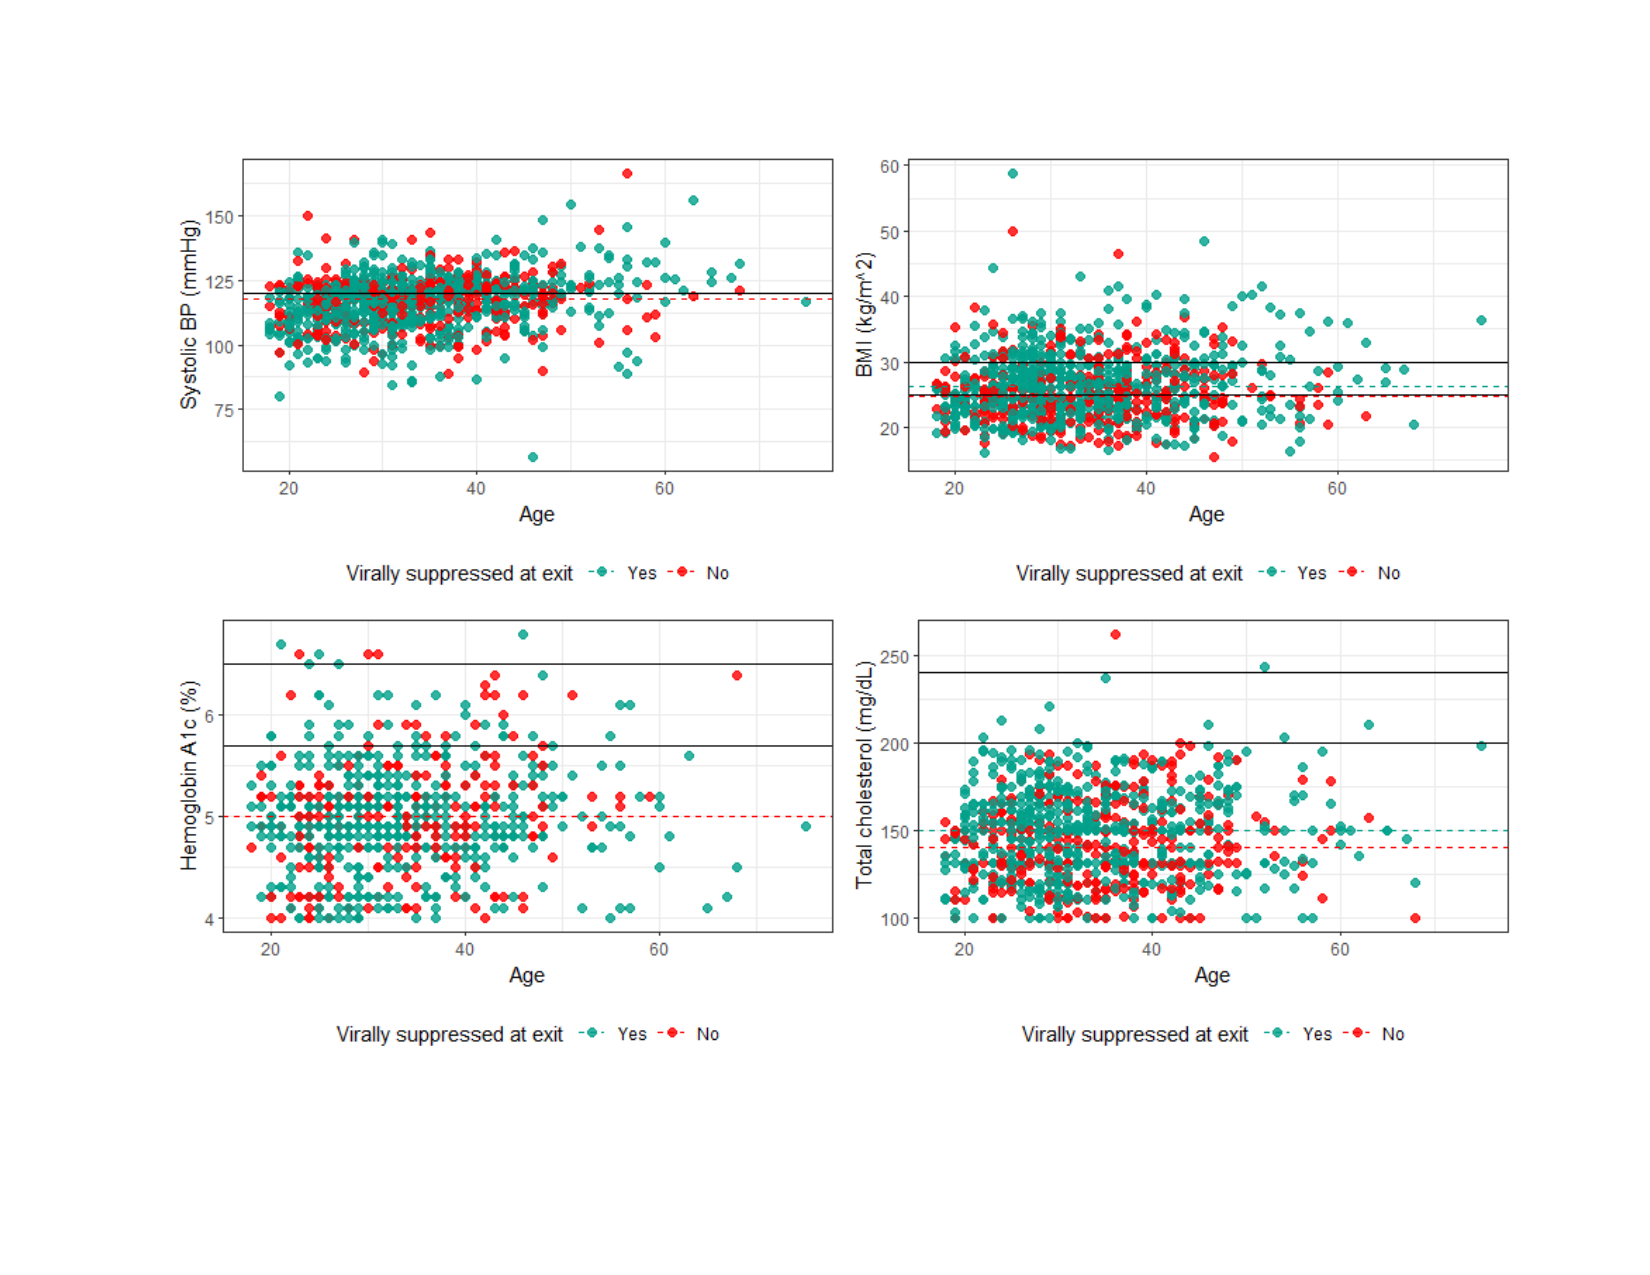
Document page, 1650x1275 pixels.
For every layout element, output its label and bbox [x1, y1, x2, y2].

picture [168, 150, 1519, 609]
picture [168, 610, 1519, 1070]
